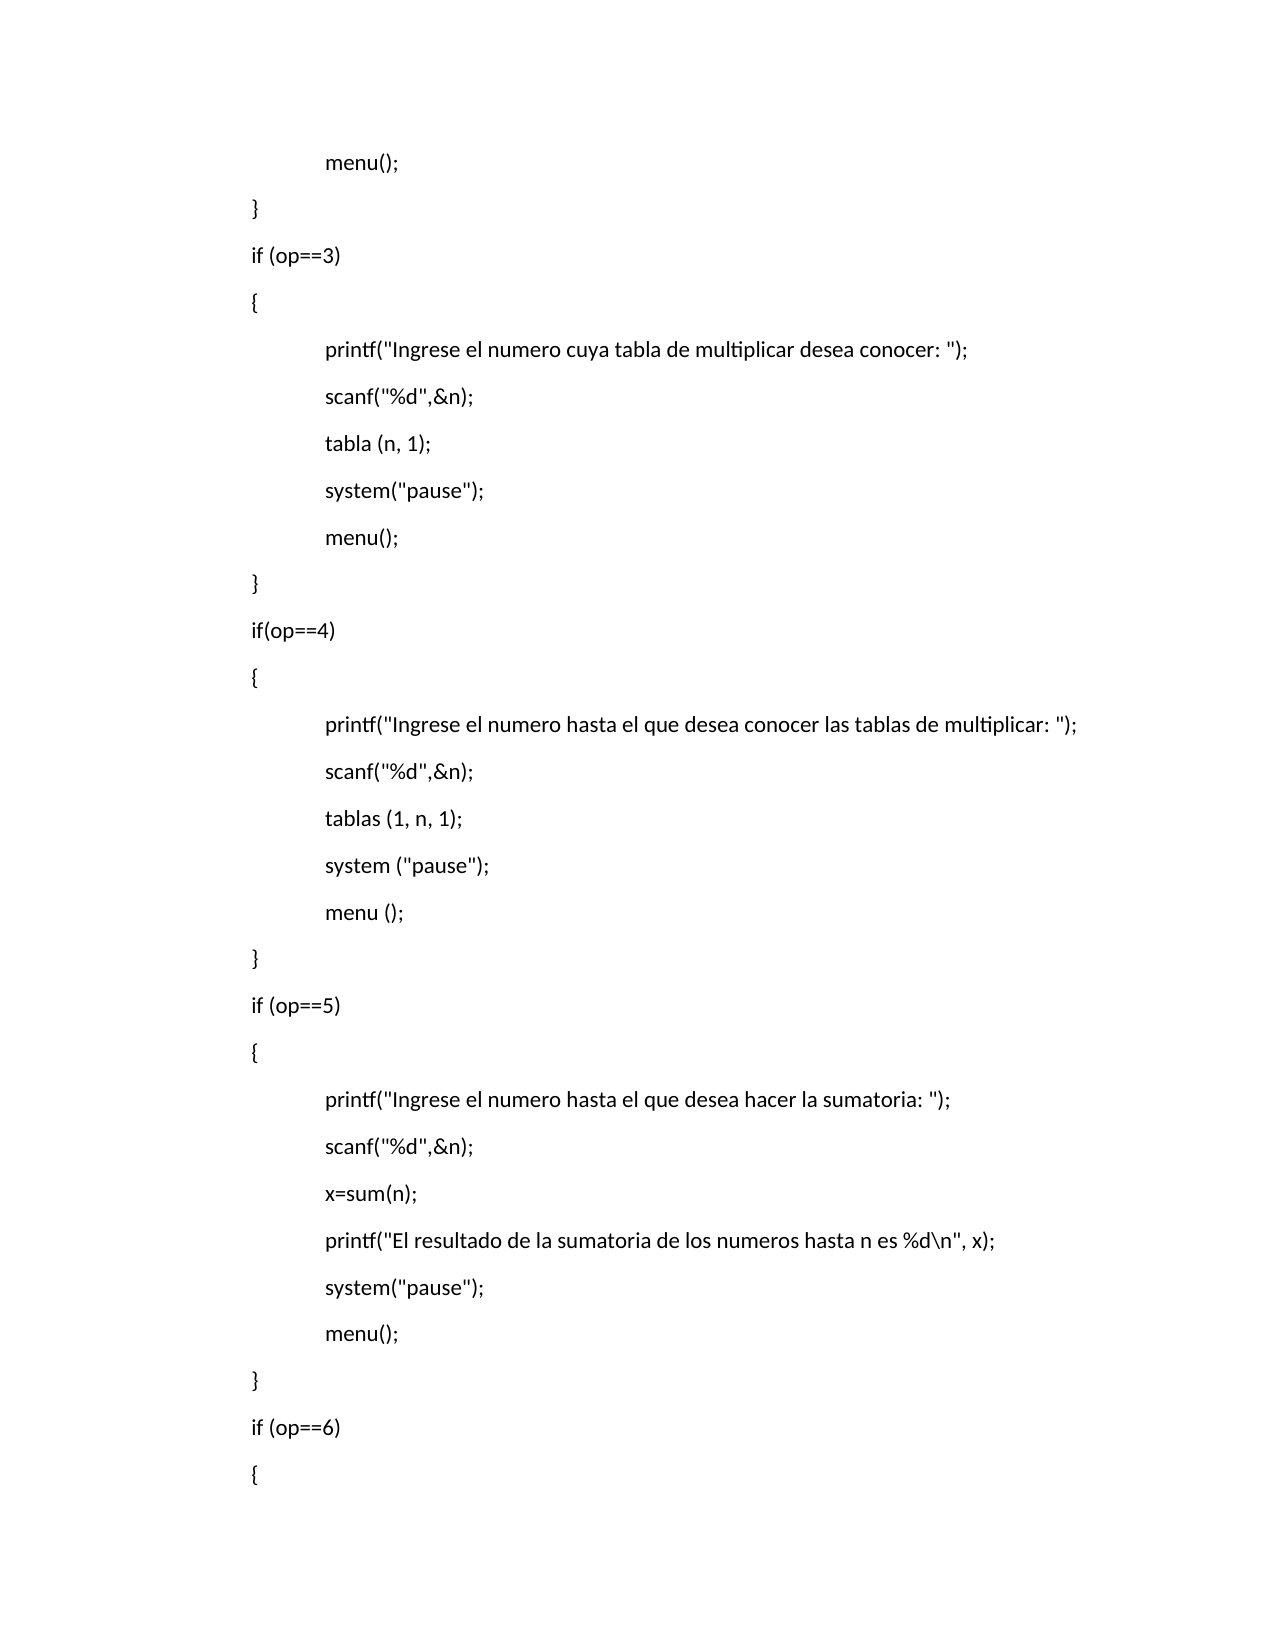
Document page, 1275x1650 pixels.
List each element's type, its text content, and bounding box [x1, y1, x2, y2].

text if (op==3) [177, 241, 1098, 269]
text printf("Ingrese el numero cuya tabla de multiplicar desea conocer: "); [177, 335, 1098, 363]
text printf("Ingrese el numero hasta el que desea conocer las tablas de multiplicar: "); [177, 710, 1098, 738]
text } [177, 194, 1098, 222]
text printf("Ingrese el numero hasta el que desea hacer la sumatoria: "); [177, 1085, 1098, 1113]
text } [177, 569, 1098, 597]
text } [177, 1366, 1098, 1394]
text scanf("%d",&n); [177, 1132, 1098, 1160]
text { [177, 1460, 1098, 1488]
text menu (); [177, 898, 1098, 926]
text { [177, 663, 1098, 691]
text system("pause"); [177, 1273, 1098, 1301]
text system("pause"); [177, 476, 1098, 504]
text printf("El resultado de la sumatoria de los numeros hasta n es %d\n", x); [177, 1226, 1098, 1254]
text scanf("%d",&n); [177, 757, 1098, 785]
text menu(); [177, 523, 1098, 551]
text { [177, 288, 1098, 316]
text { [177, 1038, 1098, 1066]
text menu(); [177, 148, 1098, 176]
text menu(); [177, 1319, 1098, 1347]
text if (op==5) [177, 991, 1098, 1019]
text x=sum(n); [177, 1179, 1098, 1207]
text tabla (n, 1); [177, 429, 1098, 457]
text tablas (1, n, 1); [177, 804, 1098, 832]
text } [177, 944, 1098, 972]
text if (op==6) [177, 1413, 1098, 1441]
text scanf("%d",&n); [177, 382, 1098, 410]
text if(op==4) [177, 616, 1098, 644]
text system ("pause"); [177, 851, 1098, 879]
